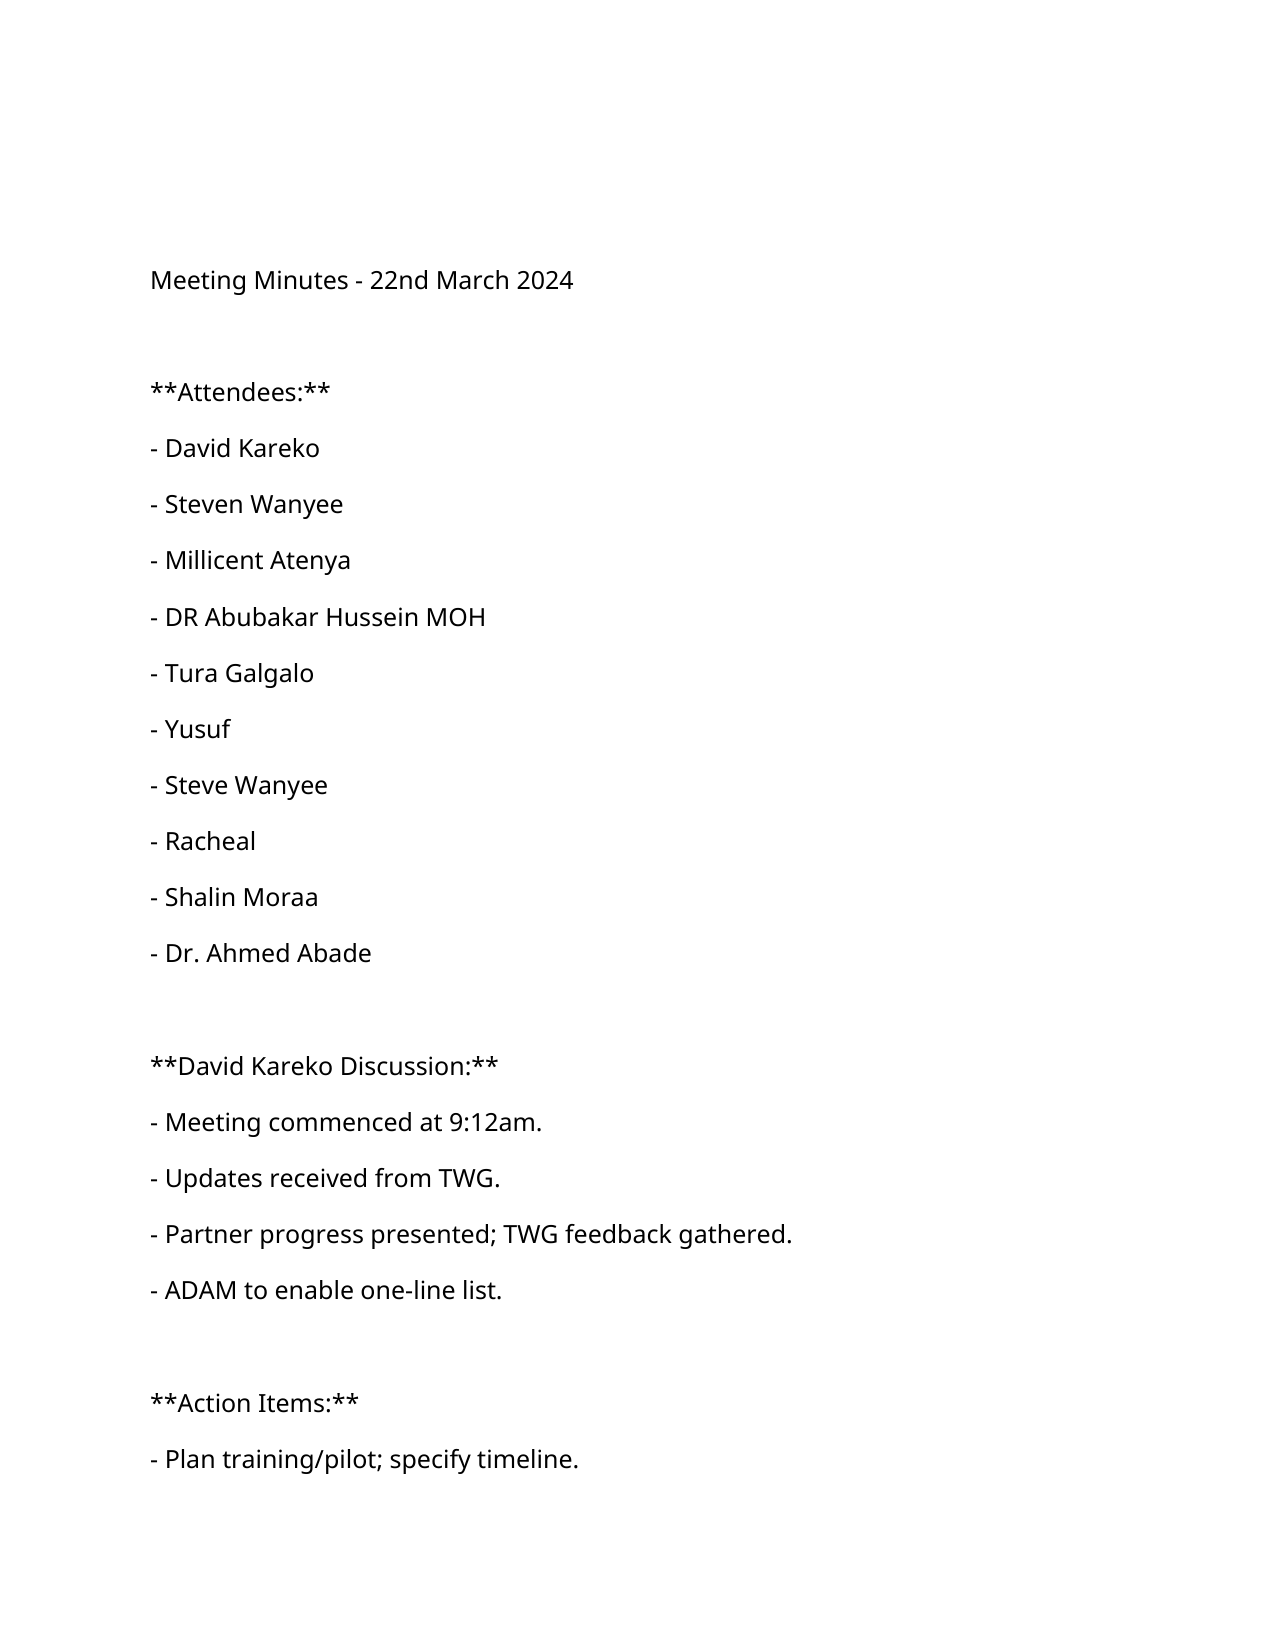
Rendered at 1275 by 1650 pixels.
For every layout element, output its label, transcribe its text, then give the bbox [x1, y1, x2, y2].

text - Plan training/pilot; specify timeline. [150, 1441, 1125, 1475]
text - ADAM to enable one-line list. [150, 1273, 1125, 1307]
text Meeting Minutes - 22nd March 2024 [150, 262, 1125, 296]
text - Racheal [150, 824, 1125, 858]
text - Steven Wanyee [150, 487, 1125, 521]
text - Millicent Atenya [150, 543, 1125, 577]
text - Meeting commenced at 9:12am. [150, 1104, 1125, 1138]
text - Updates received from TWG. [150, 1161, 1125, 1195]
text **Action Items:** [150, 1385, 1125, 1419]
text - Dr. Ahmed Abade [150, 936, 1125, 970]
text **David Kareko Discussion:** [150, 1048, 1125, 1082]
text - David Kareko [150, 431, 1125, 465]
text - Tura Galgalo [150, 655, 1125, 689]
text - Partner progress presented; TWG feedback gathered. [150, 1217, 1125, 1251]
text - Steve Wanyee [150, 768, 1125, 802]
text **Attendees:** [150, 374, 1125, 409]
text - DR Abubakar Hussein MOH [150, 599, 1125, 633]
text - Yusuf [150, 711, 1125, 746]
text - Shalin Moraa [150, 880, 1125, 914]
